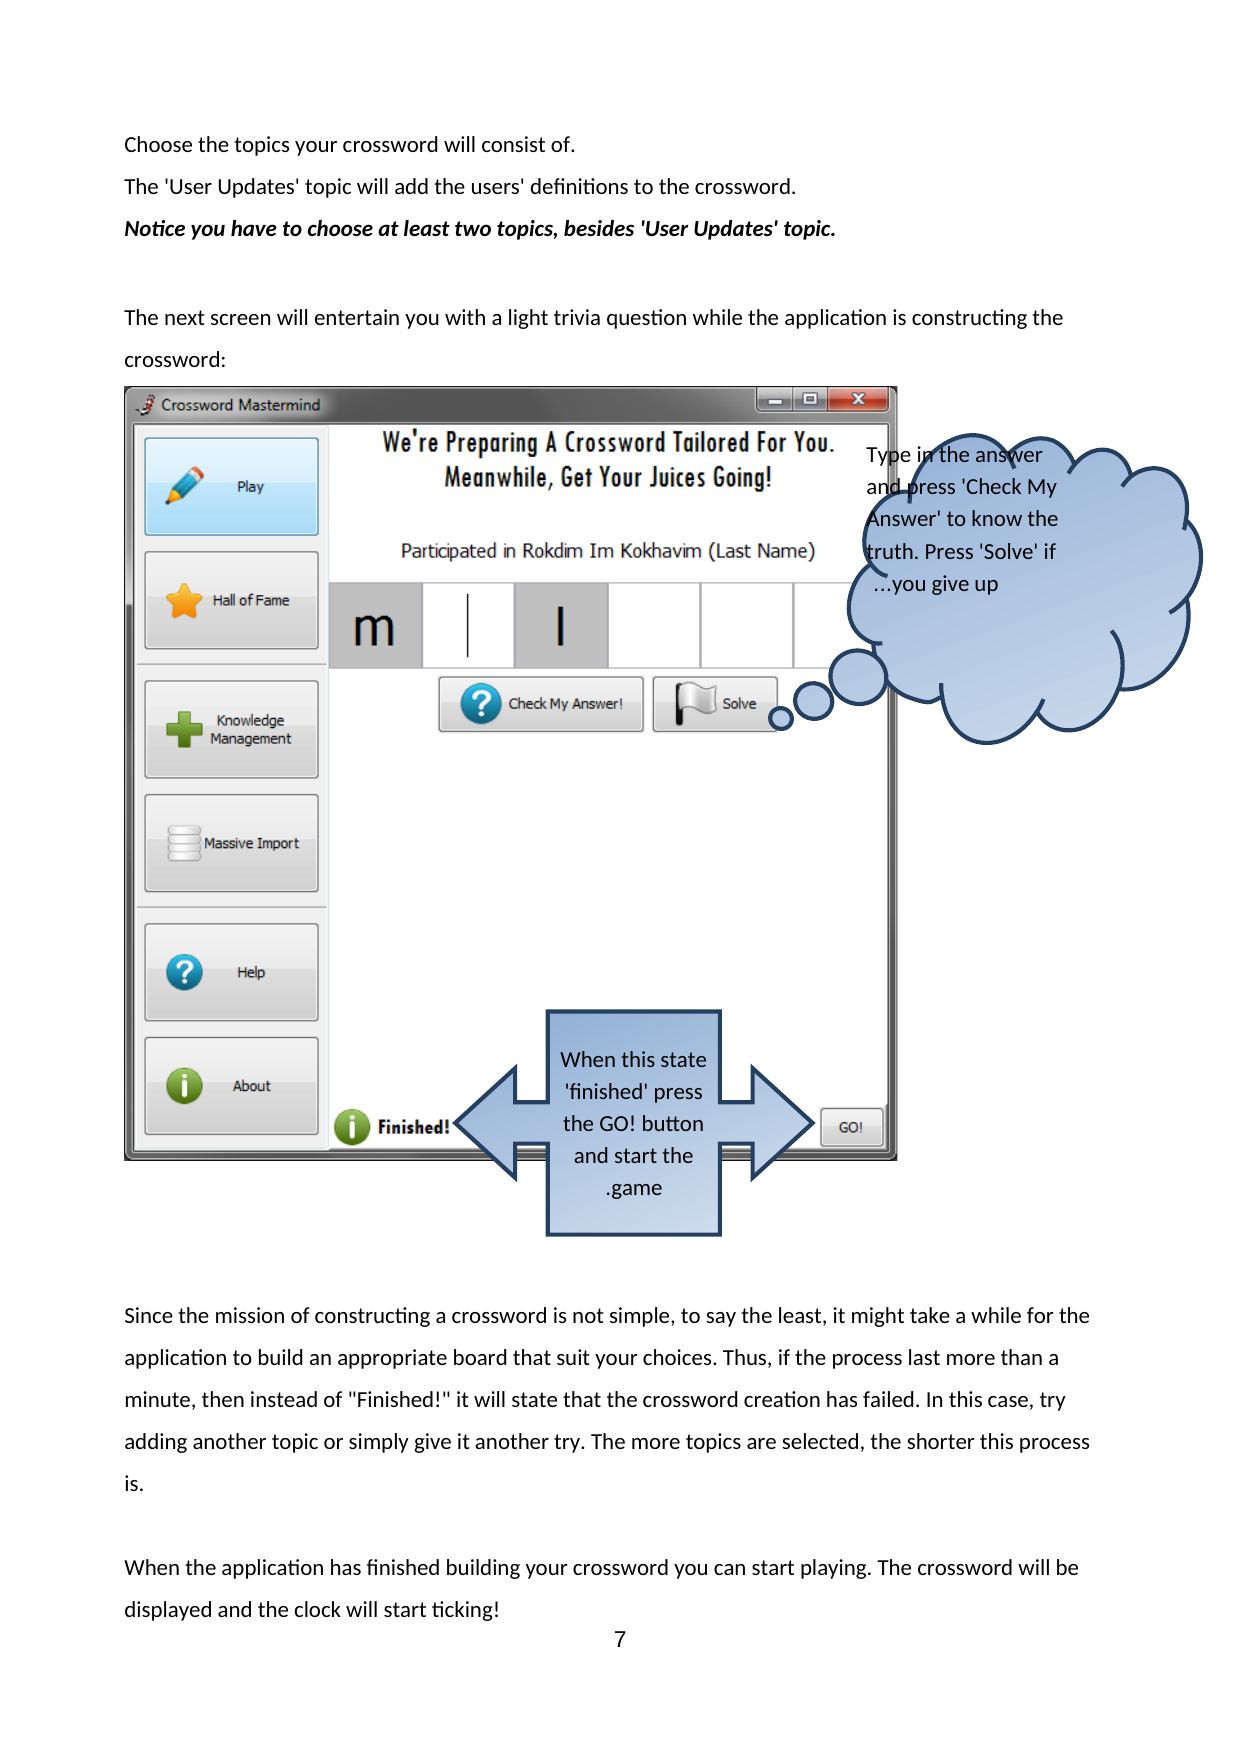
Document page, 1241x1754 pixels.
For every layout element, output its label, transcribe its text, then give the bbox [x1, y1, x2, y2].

text The next screen will entertain you with a light trivia question while the application is constructing the crossword: [124, 303, 1116, 373]
picture [892, 484, 897, 492]
text Since the mission of constructing a crossword is not simple, to say the least, it might take a while for the application to build an appropriate board that suit your choices. Thus, if the process last more than a minute, then instead of "Finished!" it will state that the crossword creation has failed. In this case, try adding another topic or simply give it another try. The more topics are selected, the shorter this process is. [124, 1301, 1116, 1497]
picture [124, 386, 898, 1161]
text Choose the topics your crossword will consist of. [124, 130, 1116, 158]
picture [518, 1146, 545, 1161]
text The 'User Updates' topic will add the users' definitions to the crossword. Notice you have to choose at least two topics, besides 'User Updates' topic. [124, 172, 1116, 288]
picture [722, 1146, 750, 1161]
text When the application has finished building your crossword you can start playing. The crossword will be displayed and the clock will start ticking! [124, 1553, 1116, 1623]
